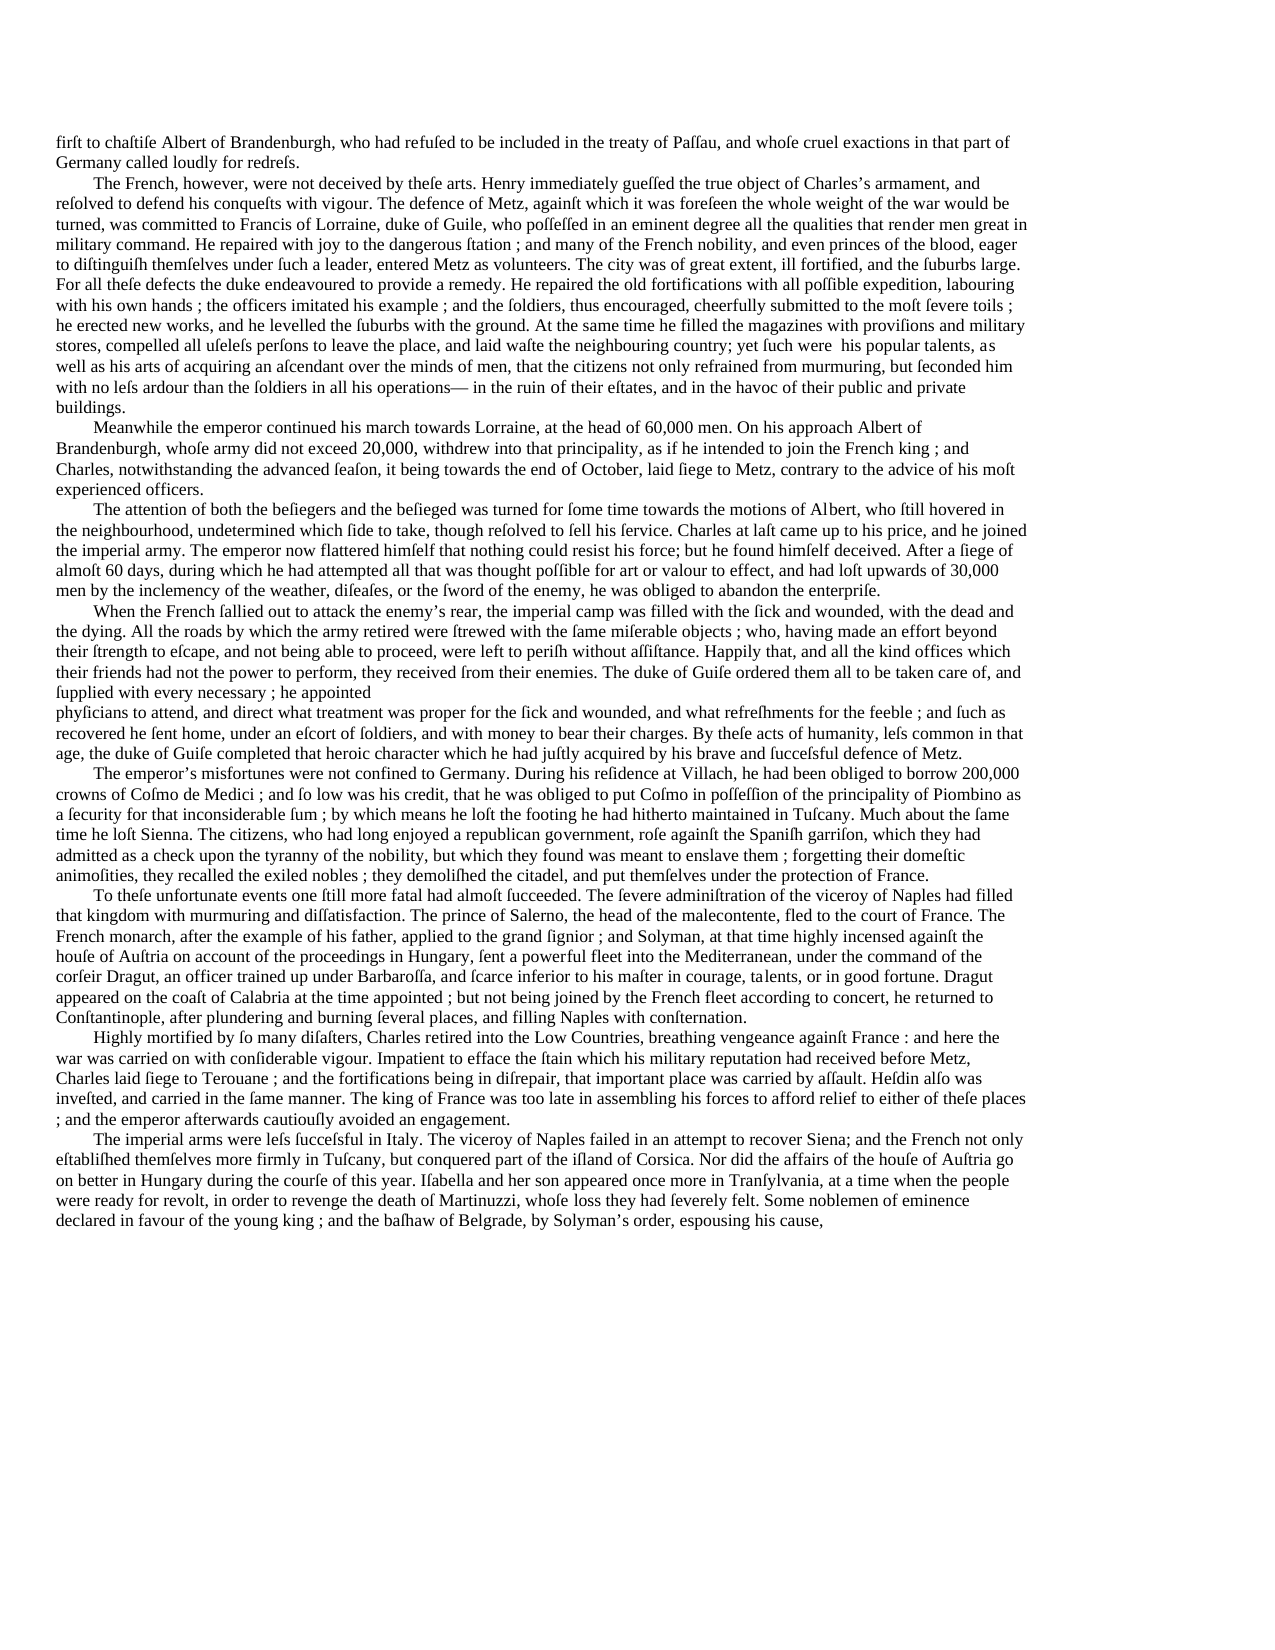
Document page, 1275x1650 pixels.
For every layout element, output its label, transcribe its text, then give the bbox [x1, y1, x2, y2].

text Highly mortified by ſo many diſaſters, Charles retired into the Low Countries, breathing vengeance againſt France : and here the war was carried on with conſiderable vigour. Impatient to efface the ſtain which his military reputation had received before Metz, Charles laid ſiege to Terouane ; and the fortifications being in diſrepair, that important place was carried by aſſault. Heſdin alſo was inveſted, and carried in the ſame manner. The king of France was too late in assembling his forces to afford relief to either of theſe places ; and the emperor afterwards cautiouſly avoided an engagement. [56, 1027, 1028, 1129]
text The imperial arms were leſs ſucceſsful in Italy. The viceroy of Naples failed in an attempt to recover Siena; and the French not only eſtabliſhed themſelves more firmly in Tuſcany, but conquered part of the iſland of Corsica. Nor did the affairs of the houſe of Auſtria go on better in Hungary during the courſe of this year. Iſabella and her son appeared once more in Tranſylvania, at a time when the people were ready for revolt, in order to revenge the death oſ Martinuzzi, whoſe loss they had ſeverely felt. Some noblemen of eminence declared in favour of the young king ; and the baſhaw of Belgrade, by Solyman’s order, espousing his cause, [56, 1129, 1028, 1230]
text The attention of both the beſiegers and the beſieged was turned for ſome time towards the motions of Albert, who ſtill hovered in the neighbourhood, undetermined which ſide to take, though reſolved to ſell his ſervice. Charles at laſt came up to his price, and he joined the imperial army. The emperor now flattered himſelf that nothing could resist his force; but he found himſelf deceived. After a ſiege of almoſt 60 days, during which he had attempted all that was thought poſſible for art or valour to effect, and had loſt upwards of 30,000 men by the inclemency of the weather, diſeaſes, or the ſword of the enemy, he was obliged to abandon the enterpriſe. [56, 499, 1028, 601]
text To theſe unfortunate events one ſtill more fatal had almoſt ſucceeded. The ſevere adminiſtration of the viceroy of Naples had filled that kingdom with murmuring and diſſatisfaction. The prince of Salerno, the head of the malecontente, fled to the court of France. The French monarch, after the example of his father, applied to the grand ſignior ; and Solyman, at that time highly incensed againſt the houſe of Auſtria on account of the proceedings in Hungary, ſent a powerful fleet into the Mediterranean, under the command of the corſeir Dragut, an officer trained up under Barbaroſſa, and ſcarce inferior to his maſter in courage, talents, or in good fortune. Dragut appeared on the coaſt of Calabria at the time appointed ; but not being joined by the French fleet according to concert, he returned to Conſtantinople, after plundering and burning ſeveral places, and filling Naples with conſternation. [56, 885, 1028, 1027]
text When the French ſallied out to attack the enemy’s rear, the imperial camp was filled with the ſick and wounded, with the dead and the dying. All the roads by which the army retired were ſtrewed with the ſame miſerable objects ; who, having made an effort beyond their ſtrength to eſcape, and not being able to proceed, were left to periſh without aſſiſtance. Happily that, and all the kind offices which their friends had not the power to perform, they received ſrom their enemies. The duke of Guiſe ordered them all to be taken care of, and ſupplied with every necessary ; he appointed [56, 601, 1028, 702]
text firſt to chaſtiſe Albert of Brandenburgh, who had refuſed to be included in the treaty of Paſſau, and whoſe cruel exactions in that part of Germany called loudly for redreſs. [56, 132, 1028, 173]
text The emperor’s misfortunes were not confined to Germany. During his reſidence at Villach, he had been obliged to borrow 200,000 crowns of Coſmo de Medici ; and ſo low was his credit, that he was obliged to put Coſmo in poſſeſſion of the principality of Piombino as a ſecurity for that inconsiderable ſum ; by which means he loſt the footing he had hitherto maintained in Tuſcany. Much about the ſame time he loſt Sienna. The citizens, who had long enjoyed a republican government, roſe againſt the Spaniſh garriſon, which they had admitted as a check upon the tyranny of the nobility, but which they found was meant to enslave them ; forgetting their domeſtic animoſities, they recalled the exiled nobles ; they demoliſhed the citadel, and put themſelves under the protection of France. [56, 763, 1028, 885]
text phyſicians to attend, and direct what treatment was proper for the ſick and wounded, and what refreſhments for the feeble ; and ſuch as recovered he ſent home, under an eſcort of ſoldiers, and with money to bear their charges. By theſe acts of humanity, leſs common in that age, the duke of Guiſe completed that heroic character which he had juſtly acquired by his brave and ſucceſsful defence of Metz. [56, 702, 1028, 763]
text The French, however, were not deceived by theſe arts. Henry immediately gueſſed the true object of Charles’s armament, and reſolved to defend his conqueſts with vigour. The defence of Metz, againſt which it was foreſeen the whole weight of the war would be turned, was committed to Francis of Lorraine, duke of Guile, who poſſeſſed in an eminent degree all the qualities that render men great in military command. He repaired with joy to the dangerous ſtation ; and many of the French nobility, and even princes of the blood, eager to diſtinguiſh themſelves under ſuch a leader, entered Metz as volunteers. The city was of great extent, ill fortified, and the ſuburbs large. For all theſe defects the duke endeavoured to provide a remedy. He repaired the old fortifications with all poſſible expedition, labouring with his own hands ; the officers imitated his example ; and the ſoldiers, thus encouraged, cheerfully submitted to the moſt ſevere toils ; he erected new works, and he levelled the ſuburbs with the ground. At the same time he filled the magazines with proviſions and military stores, compelled all uſeleſs perſons to leave the place, and laid waſte the neighbouring country; yet ſuch were his popular talents, as well as his arts of acquiring an aſcendant over the minds of men, that the citizens not only refrained from murmuring, but ſeconded him with no leſs ardour than the ſoldiers in all his operations— in the ruin of their eſtates, and in the havoc of their public and private buildings. [56, 173, 1028, 418]
text Meanwhile the emperor continued his march towards Lorraine, at the head of 60,000 men. On his approach Albert of Brandenburgh, whoſe army did not exceed 20,000, withdrew into that principality, as if he intended to join the French king ; and Charles, notwithstanding the advanced ſeaſon, it being towards the end of October, laid ſiege to Metz, contrary to the advice of his moſt experienced officers. [56, 418, 1028, 499]
